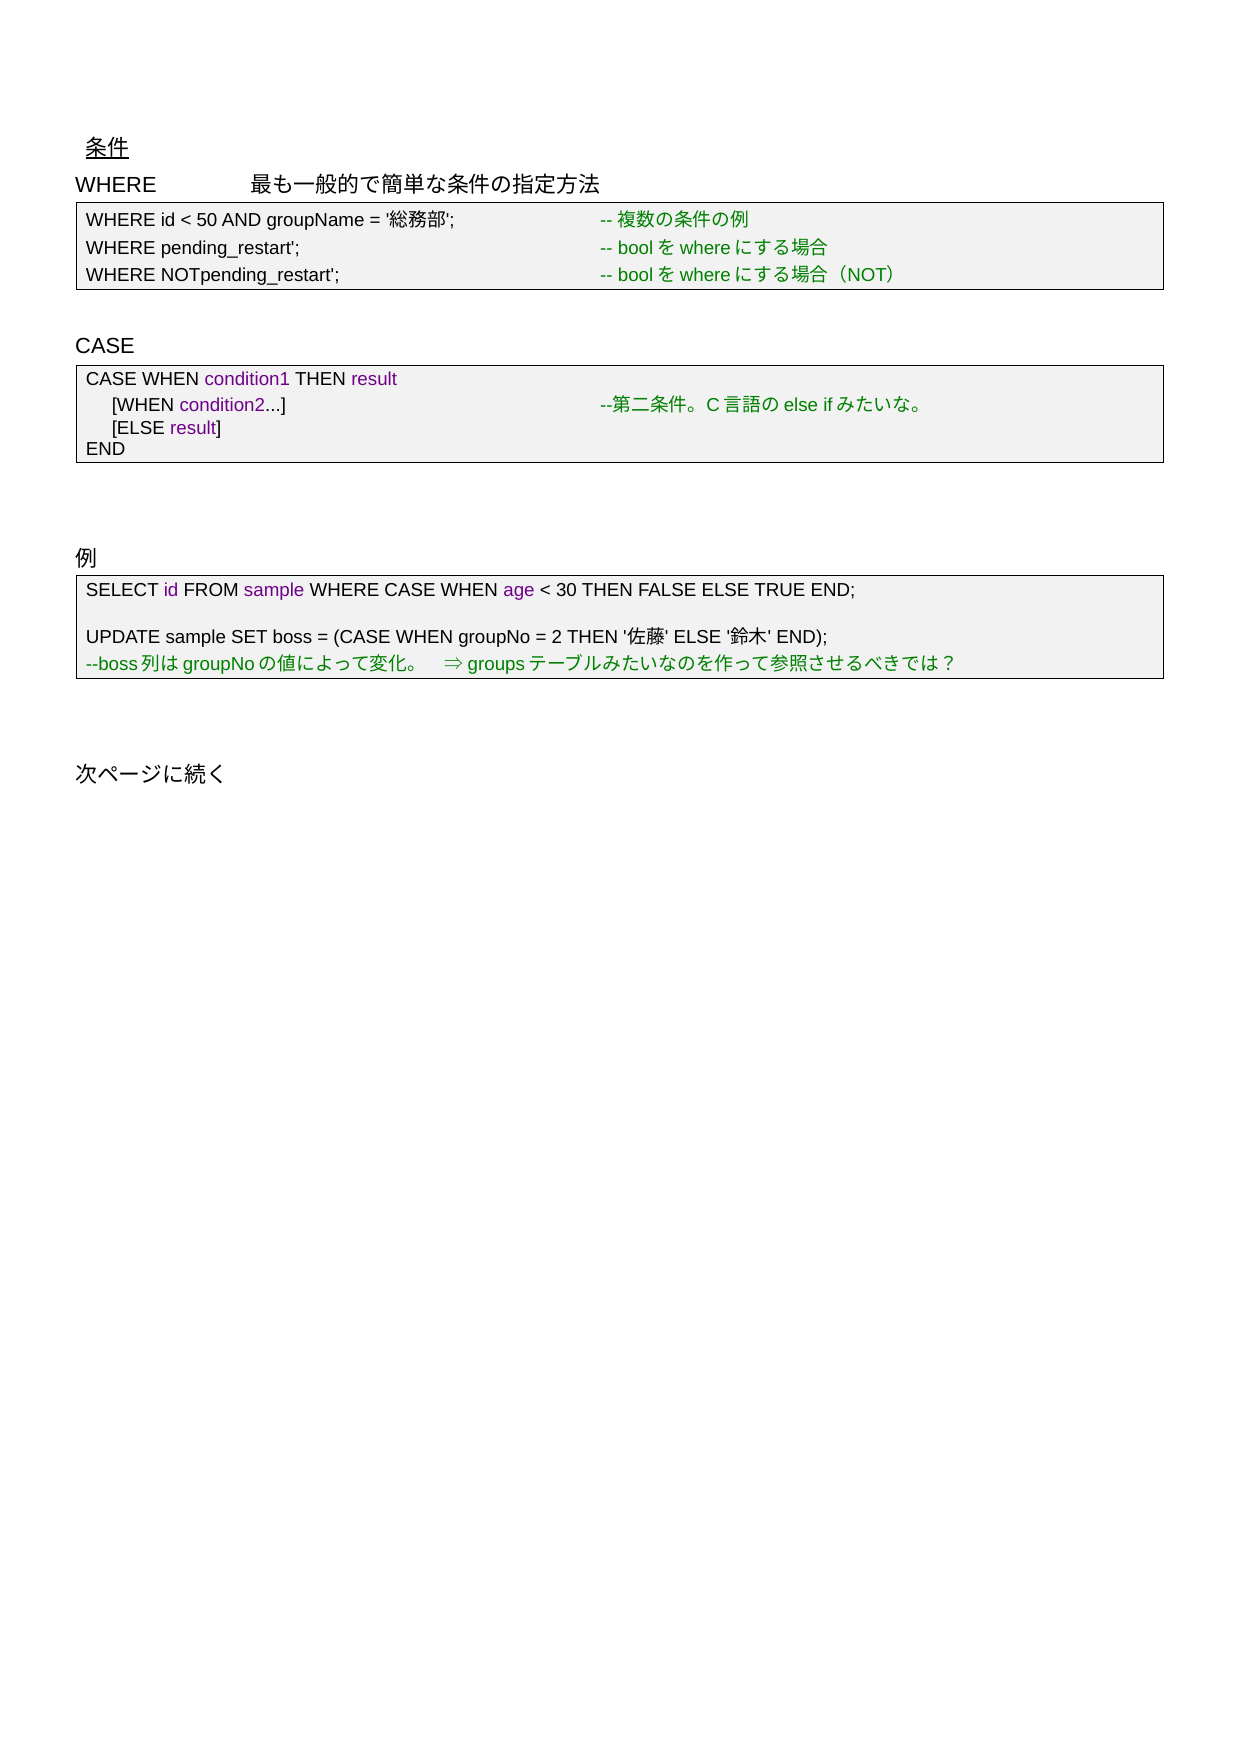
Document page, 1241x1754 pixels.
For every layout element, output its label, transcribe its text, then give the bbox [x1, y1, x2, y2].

text [ELSE result] [77, 413, 1163, 435]
text WHERE id < 50 AND groupName = '総務部'; -- 複数の条件の例 [77, 203, 1163, 229]
text [WHEN condition2...] --第二条件。C言語のelse ifみたいな。 [77, 386, 1163, 413]
text WHERE NOTpending_restart'; -- boolをwhereにする場合（NOT） [77, 256, 1163, 289]
text UPDATE sample SET boss = (CASE WHEN groupNo = 2 THEN '佐藤' ELSE '鈴木' END); [77, 618, 1163, 646]
text END [77, 435, 1163, 462]
text SELECT id FROM sample WHERE CASE WHEN age < 30 THEN FALSE ELSE TRUE END; [77, 576, 1163, 597]
text CASE WHEN condition1 THEN result [77, 366, 1163, 386]
text 例 [75, 538, 1165, 575]
text WHERE pending_restart'; -- boolをwhereにする場合 [77, 229, 1163, 256]
text 次ページに続く [75, 754, 1165, 792]
text WHERE 最も一般的で簡単な条件の指定方法 [75, 164, 1165, 202]
subtitle 条件 [85, 127, 1155, 164]
text --boss列はgroupNoの値によって変化。 ⇒ groupsテーブルみたいなのを作って参照させるべきでは？ [77, 646, 1163, 678]
text CASE [75, 327, 1165, 365]
